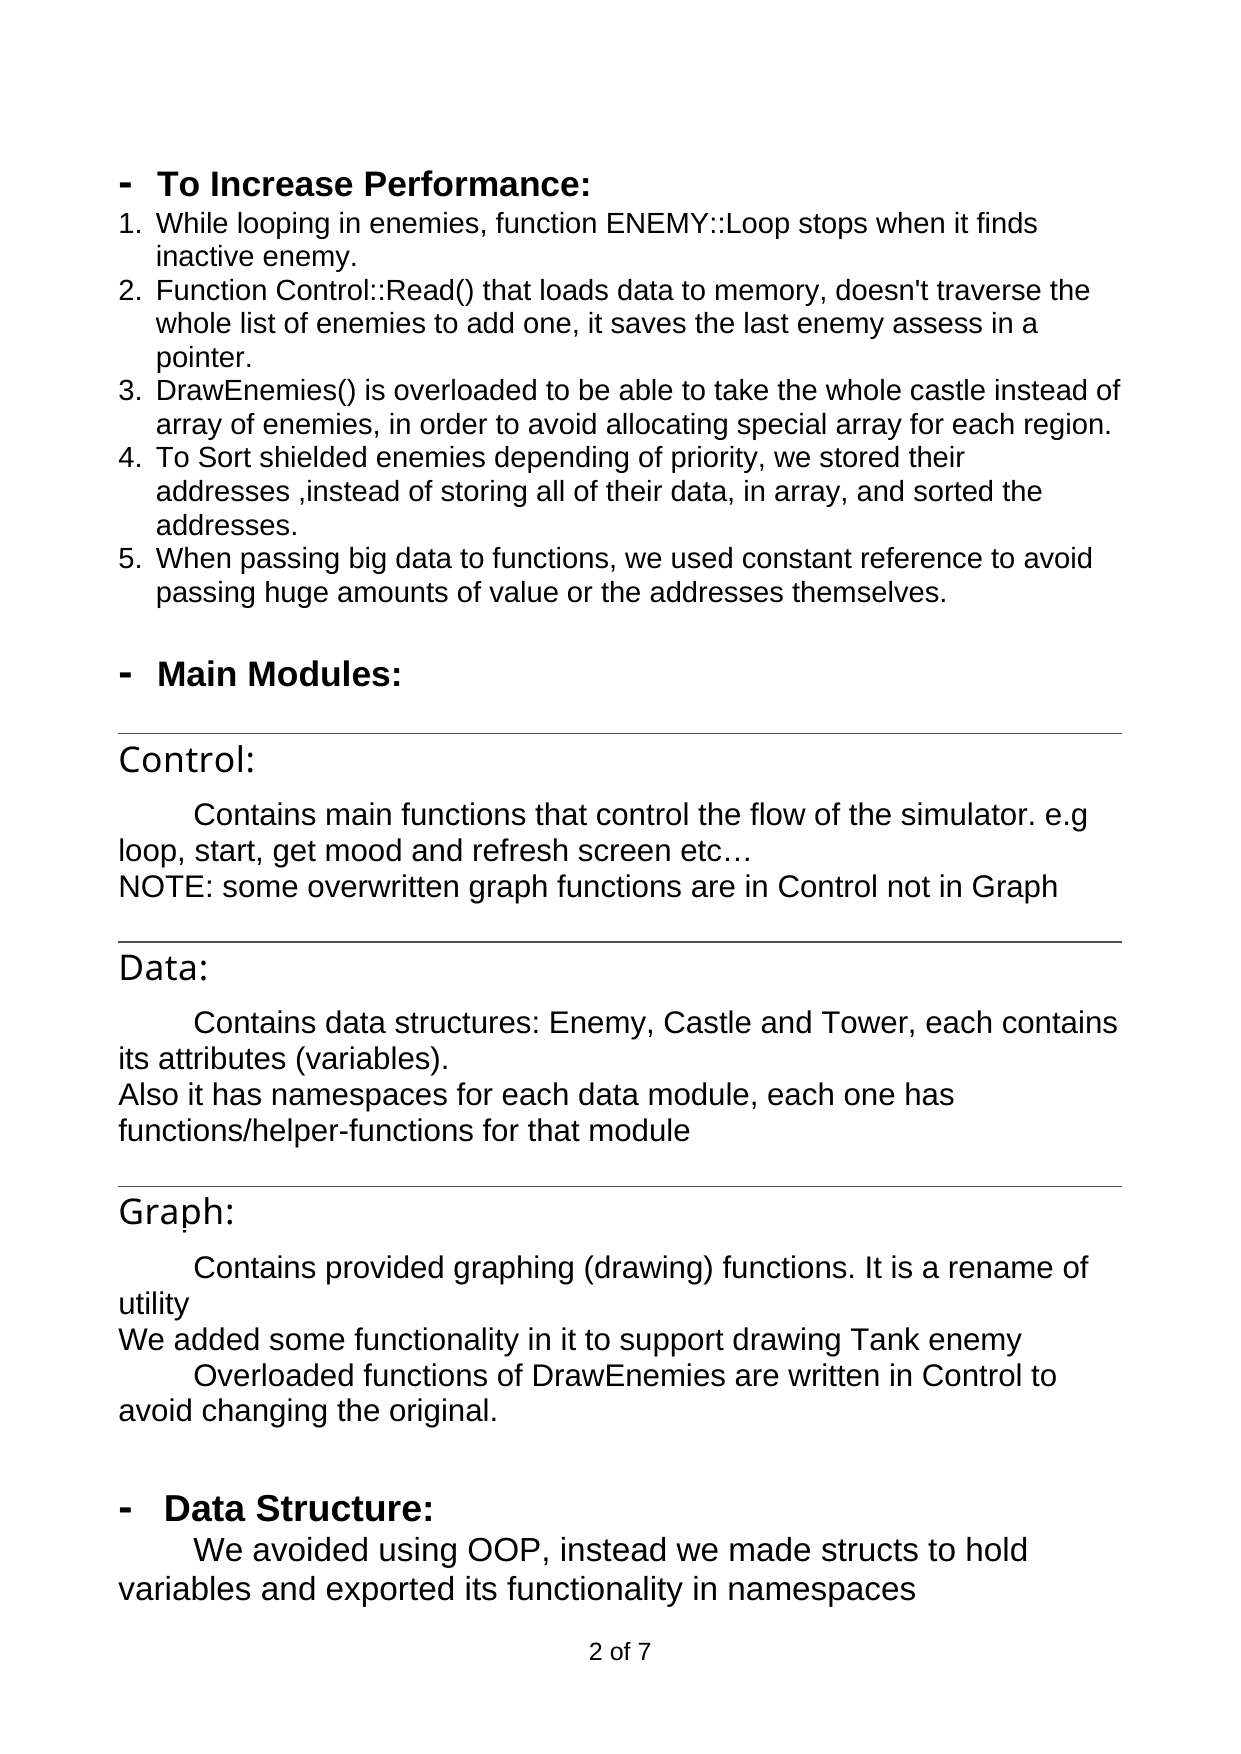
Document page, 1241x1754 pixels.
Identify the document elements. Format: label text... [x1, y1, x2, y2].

text We added some functionality in it to support drawing Tank enemy [118, 1321, 1122, 1357]
list While looping in enemies, function ENEMY::Loop stops when it finds inactive enemy. [118, 206, 1122, 273]
text We avoided using OOP, instead we made structs to hold variables and exported its functionality in namespaces [118, 1530, 1122, 1607]
list DrawEnemies() is overloaded to be able to take the whole castle instead of array of enemies, in order to avoid allocating special array for each region. [118, 373, 1122, 440]
list To Sort shielded enemies depending of priority, we stored their addresses ,instead of storing all of their data, in array, and sorted the addresses. [118, 440, 1122, 541]
subtitle Graph: [118, 1187, 1122, 1235]
text Overloaded functions of DrawEnemies are written in Control to avoid changing the original. [118, 1357, 1122, 1428]
subtitle Main Modules: [118, 647, 1122, 696]
text Contains provided graphing (drawing) functions. It is a rename of utility [118, 1249, 1122, 1321]
text Contains main functions that control the flow of the simulator. e.g loop, start, get mood and refresh screen etc… [118, 796, 1122, 868]
subtitle Control: [118, 734, 1122, 782]
text NOTE: some overwritten graph functions are in Control not in Graph [118, 868, 1122, 904]
list When passing big data to functions, we used constant reference to avoid passing huge amounts of value or the addresses themselves. [118, 541, 1122, 608]
subtitle To Increase Performance: [118, 157, 1122, 206]
text Also it has namespaces for each data module, each one has functions/helper-functions for that module [118, 1076, 1122, 1148]
subtitle Data Structure: [118, 1481, 1122, 1530]
text Contains data structures: Enemy, Castle and Tower, each contains its attributes (variables). [118, 1004, 1122, 1076]
subtitle Data: [118, 943, 1122, 991]
list Function Control::Read() that loads data to memory, doesn't traverse the whole list of enemies to add one, it saves the last enemy assess in a pointer. [118, 273, 1122, 373]
